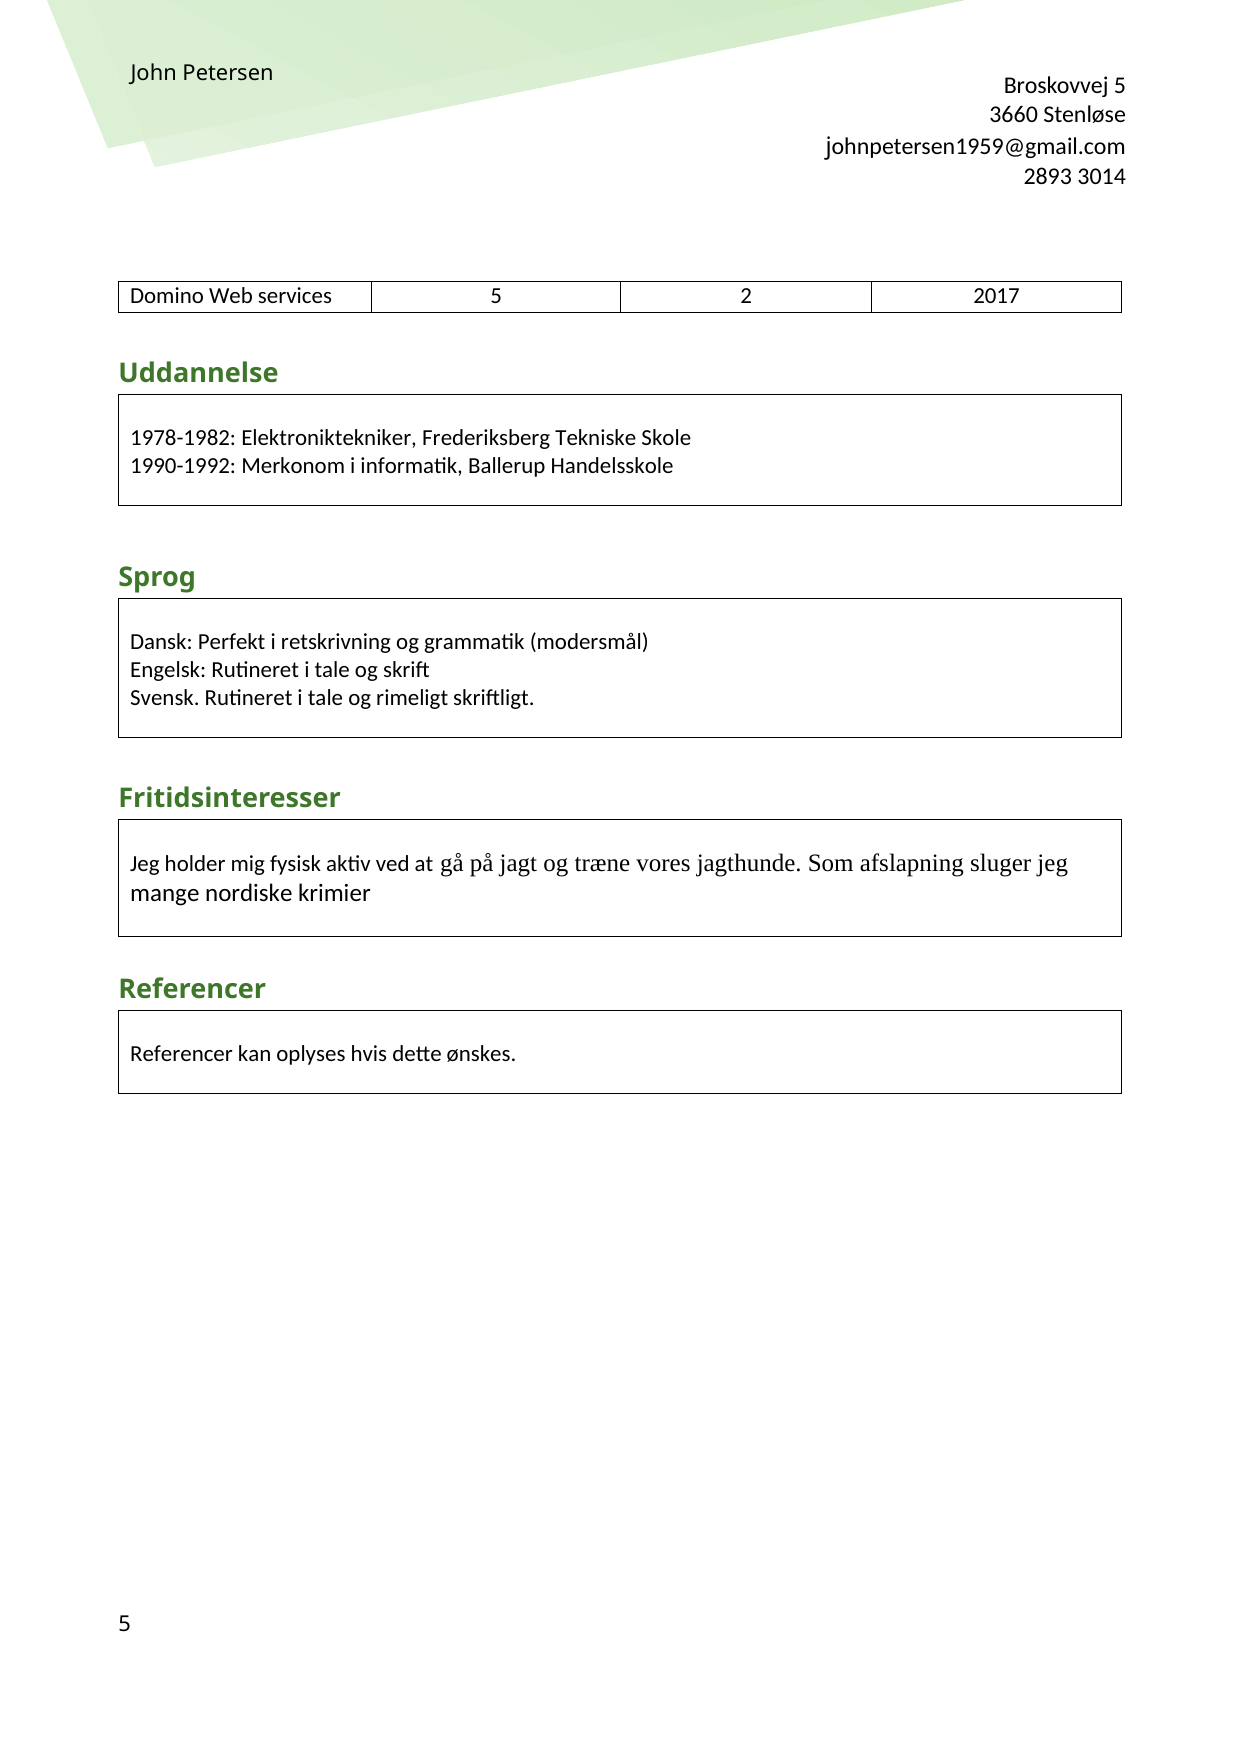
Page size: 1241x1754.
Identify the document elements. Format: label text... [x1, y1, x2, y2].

table_cell 5 [372, 282, 620, 312]
table_header Jeg holder mig fysisk aktiv ved at gå på jagt og træne vores jagthunde. Som afslapning sluger jeg mange nordiske krimier [119, 820, 1121, 936]
subtitle Fritidsinteresser [118, 778, 1122, 815]
table_cell 2 [621, 282, 871, 312]
table_cell 2017 [872, 282, 1121, 312]
table_header Dansk: Perfekt i retskrivning og grammatik (modersmål) Engelsk: Rutineret i tale og skrift Svensk. Rutineret i tale og rimeligt skriftligt. [119, 599, 1121, 737]
subtitle Referencer [118, 970, 1122, 1007]
subtitle Uddannelse [118, 354, 1122, 391]
table_header Referencer kan oplyses hvis dette ønskes. [119, 1011, 1121, 1093]
table_header 1978-1982: Elektroniktekniker, Frederiksberg Tekniske Skole 1990-1992: Merkonom i informatik, Ballerup Handelsskole [119, 395, 1121, 505]
subtitle Sprog [118, 557, 1122, 594]
table_cell Domino Web services [119, 282, 371, 312]
